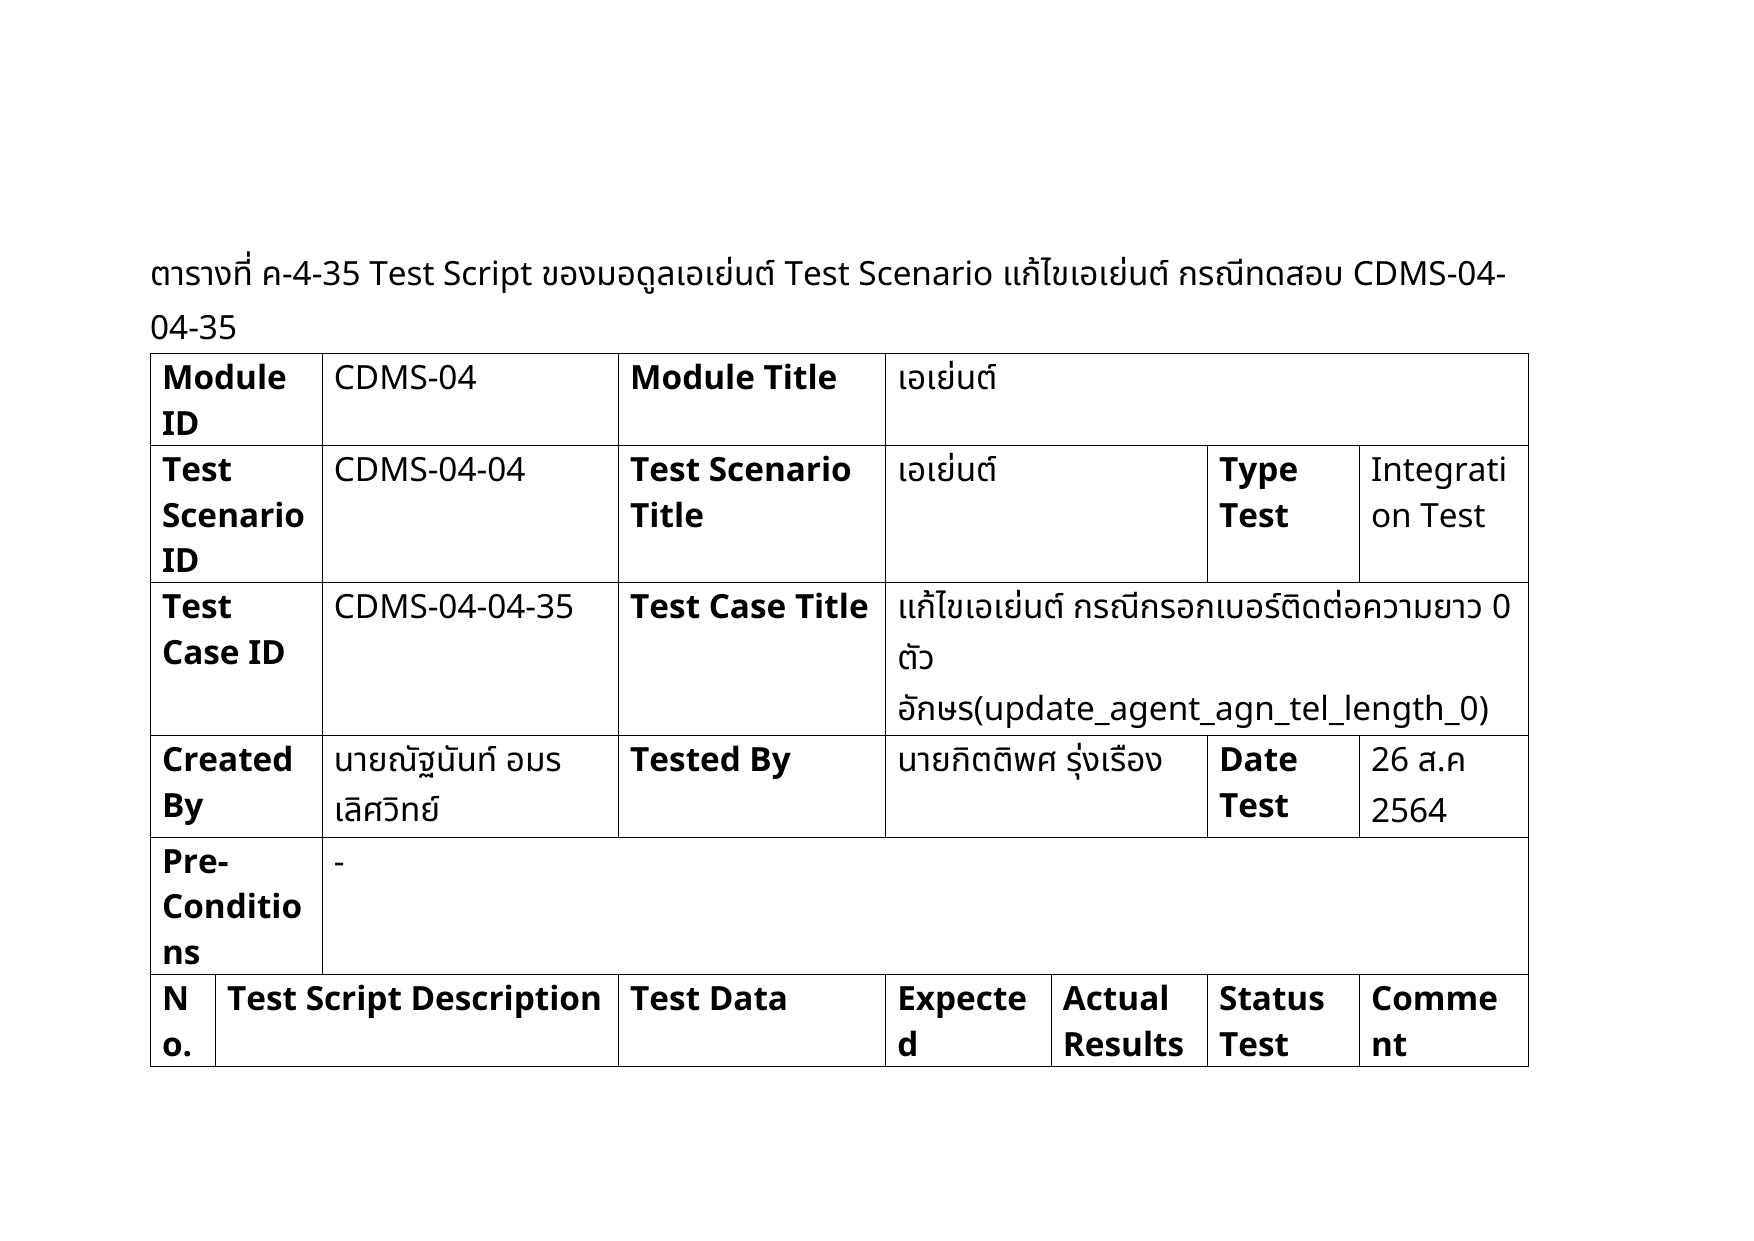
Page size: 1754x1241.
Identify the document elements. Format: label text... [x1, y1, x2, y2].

table_cell 26 ส.ค 2564 [1360, 736, 1528, 837]
table_cell Type Test [1208, 446, 1359, 582]
table_cell - [323, 838, 1528, 974]
subtitle ตารางที่ ค-4-35 Test Script ของมอดูลเอเย่นต์ Test Scenario แก้ไขเอเย่นต์ กรณีทดสอบ CDMS-04-04-35 [150, 250, 1529, 349]
table_header Module ID [151, 354, 322, 445]
table_cell นายกิตติพศ รุ่งเรือง [886, 736, 1207, 837]
table_header CDMS-04 [323, 354, 618, 445]
table_cell Tested By [619, 736, 885, 837]
table_cell Test Data [619, 975, 885, 1066]
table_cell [216, 975, 618, 1066]
table_cell เอเย่นต์ [886, 446, 1207, 582]
table_cell แก้ไขเอเย่นต์ กรณีกรอกเบอร์ติดต่อความยาว 0 ตัวอักษร(update_agent_agn_tel_length_0) [886, 583, 1528, 735]
table_header เอเย่นต์ [886, 354, 1528, 445]
table_cell No. [151, 975, 215, 1066]
table_cell Test Case ID [151, 583, 322, 735]
table_cell Pre-Conditions [151, 838, 322, 974]
table_cell Comment [1360, 975, 1528, 1066]
table_cell Expected Results [886, 975, 1051, 1066]
table_cell CDMS-04-04 [323, 446, 618, 582]
table_cell Created By [151, 736, 322, 837]
table_cell Test Scenario Title [619, 446, 885, 582]
table_cell นายณัฐนันท์ อมรเลิศวิทย์ [323, 736, 618, 837]
table_cell Test Case Title [619, 583, 885, 735]
table_cell CDMS-04-04-35 [323, 583, 618, 735]
table_cell Actual Results [1052, 975, 1207, 1066]
table_cell Status Test [1208, 975, 1359, 1066]
table_cell Integration Test [1360, 446, 1528, 582]
table_header Module Title [619, 354, 885, 445]
table_cell Date Test [1208, 736, 1359, 837]
table_cell Test Scenario ID [151, 446, 322, 582]
